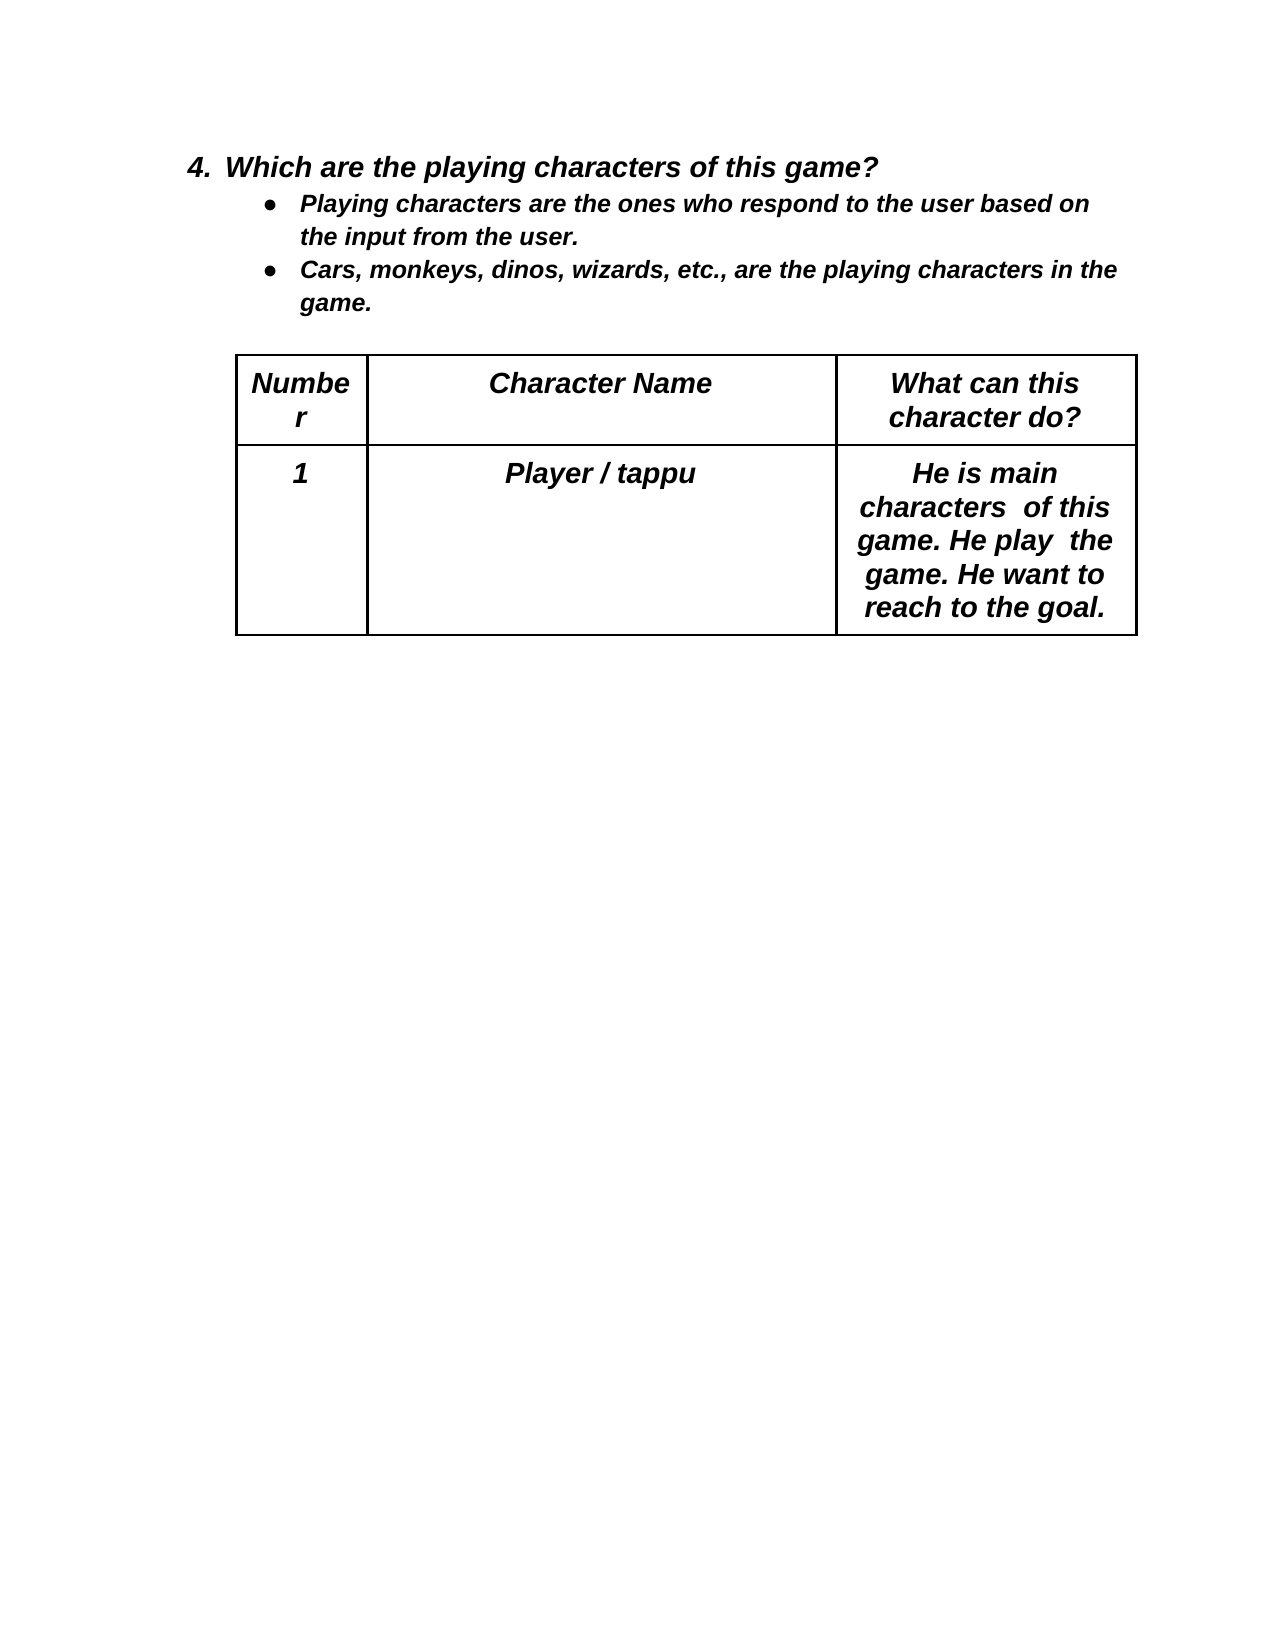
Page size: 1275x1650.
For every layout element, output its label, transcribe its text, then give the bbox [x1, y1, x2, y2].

table_header Number [238, 356, 366, 444]
list Cars, monkeys, dinos, wizards, etc., are the playing characters in the game. [262, 254, 1125, 316]
table_cell Player / tappu [369, 446, 835, 634]
list Which are the playing characters of this game? [187, 150, 1125, 183]
table_cell 1 [238, 446, 366, 634]
table_header Character Name [369, 356, 835, 444]
table_cell He is main characters of this game. He play the game. He want to reach to the goal. [838, 446, 1135, 634]
list Playing characters are the ones who respond to the user based on the input from the user. [262, 188, 1125, 250]
table_header What can this character do? [838, 356, 1135, 444]
